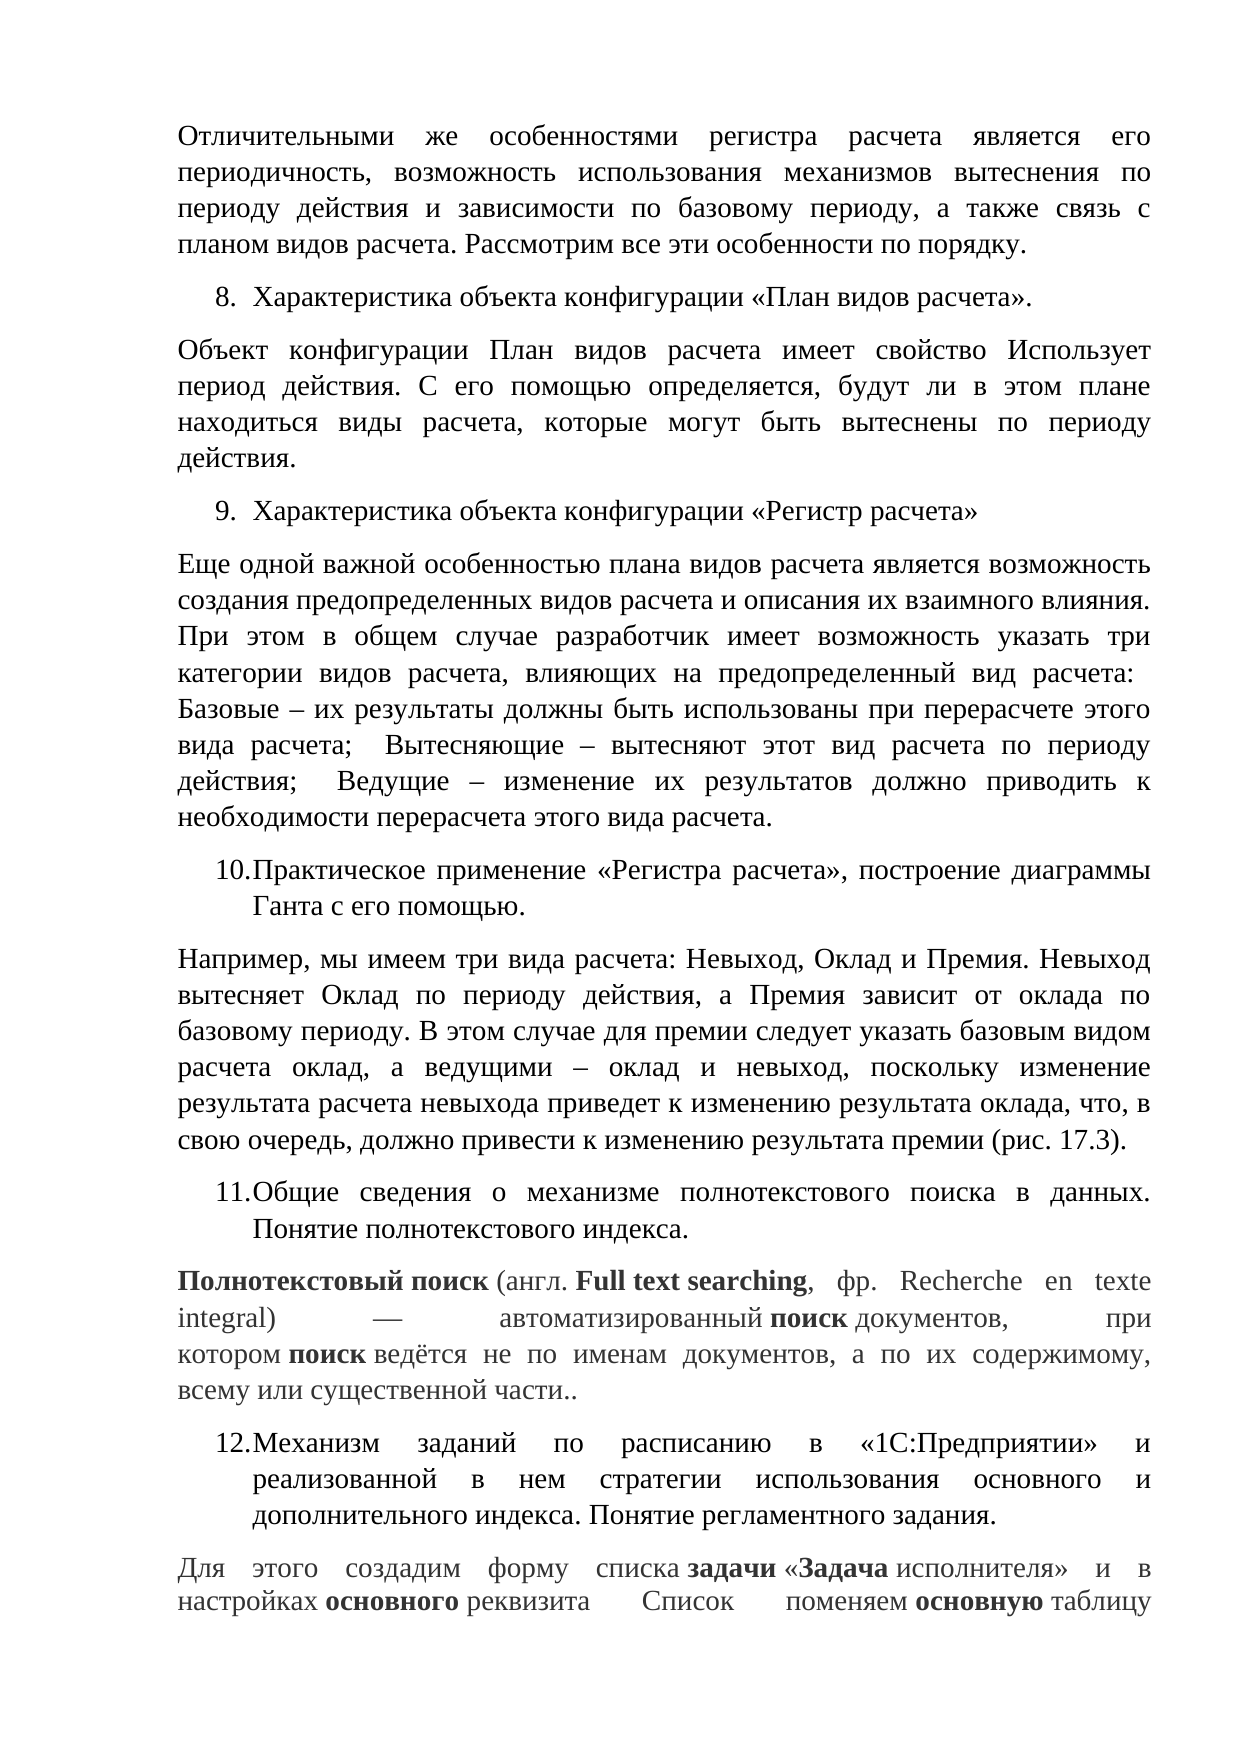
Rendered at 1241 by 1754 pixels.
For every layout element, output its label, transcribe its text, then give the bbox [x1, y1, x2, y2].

text Еще одной важной особенностью плана видов расчета является возможность создания предопределенных видов расчета и описания их взаимного влияния. При этом в общем случае разработчик имеет возможность указать три категории видов расчета, влияющих на предопределенный вид расчета:  Базовые – их результаты должны быть использованы при перерасчете этого вида расчета;  Вытесняющие – вытесняют этот вид расчета по периоду действия;  Ведущие – изменение их результатов должно приводить к необходимости перерасчета этого вида расчета. [177, 546, 1152, 833]
list Характеристика объекта конфигурации «План видов расчета». [215, 279, 1152, 313]
text Полнотекстовый поиск (англ. Full text searching, фр. Recherche en texte integral) — автоматизированный поиск документов, при котором поиск ведётся не по именам документов, а по их содержимому, всему или существенной части.. [177, 1333, 1152, 1406]
list Характеристика объекта конфигурации «Регистр расчета» [215, 493, 1152, 527]
list Общие сведения о механизме полнотекстового поиска в данных. Понятие полнотекстового индекса. [215, 1174, 1152, 1244]
list Практическое применение «Регистра расчета», построение диаграммы Ганта с его помощью. [215, 852, 1152, 922]
text Полнотекстовый поиск (англ. Full text searching, фр. Recherche en texte integral) — автоматизированный поиск документов, при котором поиск ведётся не по именам документов, а по их содержимому, всему или существенной части.. [177, 1263, 1152, 1300]
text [177, 1550, 1152, 1617]
list Механизм заданий по расписанию в «1С:Предприятии» и реализованной в нем стратегии использования основного и дополнительного индекса. Понятие регламентного задания. [215, 1425, 1152, 1531]
text Объект конфигурации План видов расчета имеет свойство Использует период действия. С его помощью определяется, будут ли в этом плане находиться виды расчета, которые могут быть вытеснены по периоду действия. [177, 332, 1152, 474]
text Отличительными же особенностями регистра расчета является его периодичность, возможность использования механизмов вытеснения по периоду действия и зависимости по базовому периоду, а также связь с планом видов расчета. Рассмотрим все эти особенности по порядку. [177, 118, 1152, 260]
text Например, мы имеем три вида расчета: Невыход, Оклад и Премия. Невыход вытесняет Оклад по периоду действия, а Премия зависит от оклада по базовому периоду. В этом случае для премии следует указать базовым видом расчета оклад, а ведущими – оклад и невыход, поскольку изменение результата расчета невыхода приведет к изменению результата оклада, что, в свою очередь, должно привести к изменению результата премии (рис. 17.3). [177, 941, 1152, 1155]
